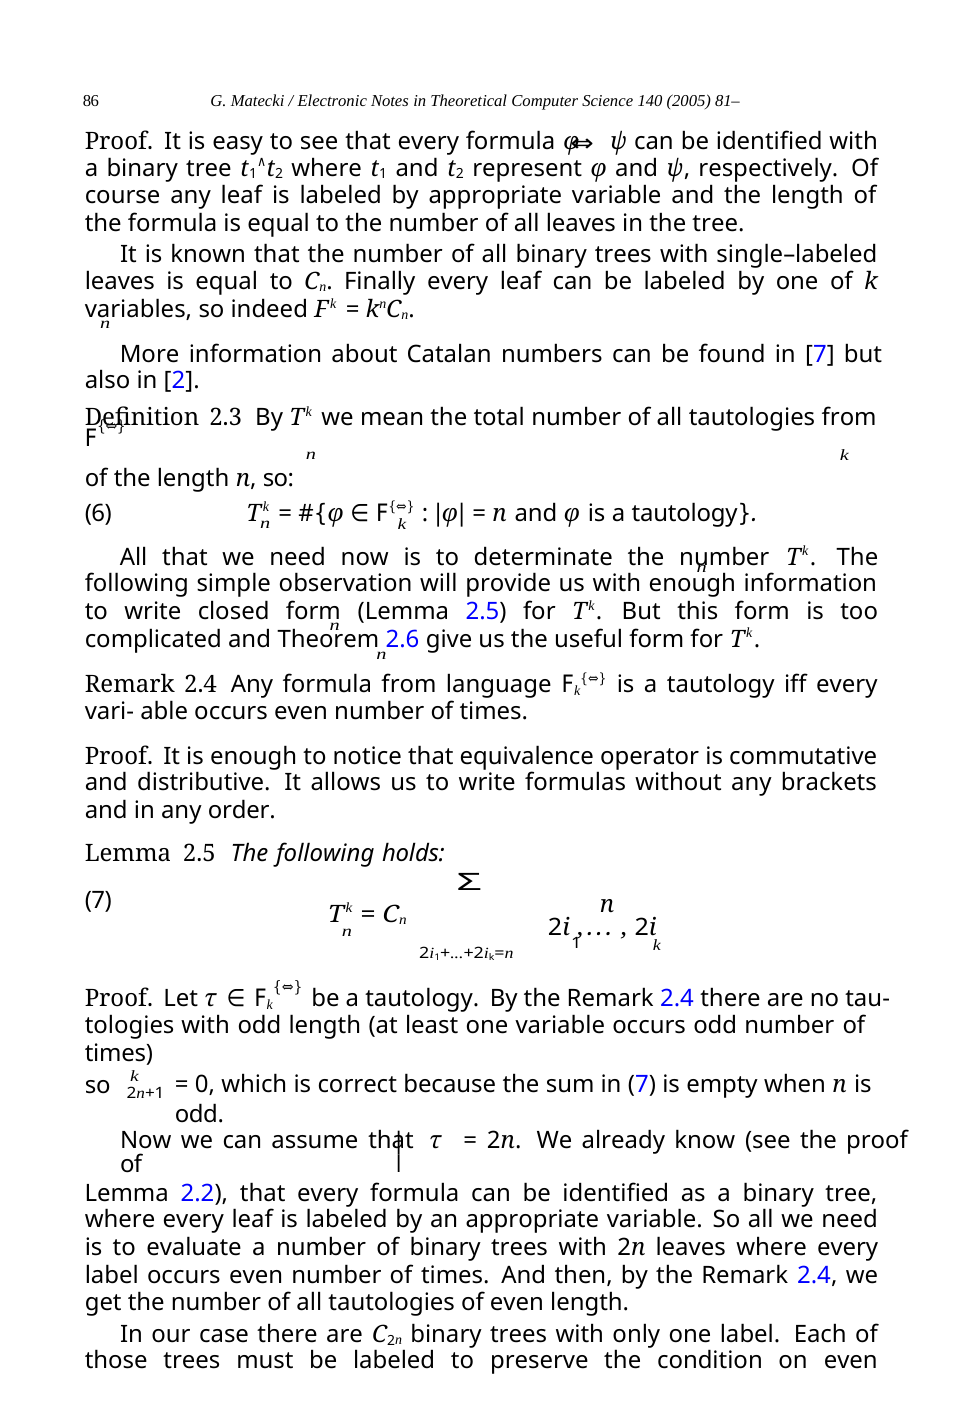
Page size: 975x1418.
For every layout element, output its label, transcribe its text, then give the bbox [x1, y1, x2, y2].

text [84, 1320, 878, 1376]
text k [130, 1068, 167, 1084]
text Lemma 2.5 The following holds: [84, 835, 908, 868]
text 2i ,... , 2i [539, 920, 665, 939]
text More information about Catalan numbers can be found in [7] but also in [2]. [84, 340, 890, 396]
text Proof. It is easy to see that every formula φ ψ can be identified with a binary tree t1∧t2 where t1 and t2 represent φ and ψ, respectively. Of course any leaf is labeled by appropriate variable and the length of the formula is equal to the number of all leaves in the tree. [84, 127, 878, 238]
text Proof. Let τ ∈ Fk{⇔} be a tautology. By the Remark 2.4 there are no tau- tologies with odd length (at least one variable occurs odd number of times) [84, 982, 908, 1068]
text (6) Tk = #{φ ∈ F{⇔} : |φ| = n and φ is a tautology}. [84, 495, 908, 528]
text Remark 2.4 Any formula from language Fk{⇔} is a tautology iff every vari- able occurs even number of times. [84, 671, 878, 727]
text = 0, which is correct because the sum in (7) is empty when n is odd. [174, 1068, 908, 1128]
text of the length n, so: [84, 463, 908, 493]
text (7) [84, 883, 119, 916]
text Now we can assume that τ = 2n. We already know (see the proof of [120, 1128, 908, 1177]
text Tk = Cn Σ [328, 883, 495, 932]
text Proof. It is enough to notice that equivalence operator is commutative and distributive. It allows us to write formulas without any brackets and in any order. [84, 742, 878, 825]
text 2n+1 [126, 1084, 167, 1103]
text 2i1+...+2ik=n 1 k [419, 939, 908, 963]
text n [549, 887, 665, 919]
text It is known that the number of all binary trees with single–labeled leaves is equal to Cn. Finally every leaf can be labeled by one of k variables, so indeed Fk = knCn. [84, 241, 878, 324]
text All that we need now is to determinate the number Tk. The following simple observation will provide us with enough information to write closed form (Lemma 2.5) for Tk. But this form is too complicated and Theorem 2.6 give us the useful form for Tk. [84, 543, 878, 654]
text Definition 2.3 By Tk we mean the total number of all tautologies from F{⇔} [84, 409, 908, 451]
text Lemma 2.2), that every formula can be identified as a binary tree, where every leaf is labeled by an appropriate variable. So all we need is to evaluate a number of binary trees with 2n leaves where every label occurs even number of times. And then, by the Remark 2.4, we get the number of all tautologies of even length. [84, 1179, 878, 1318]
